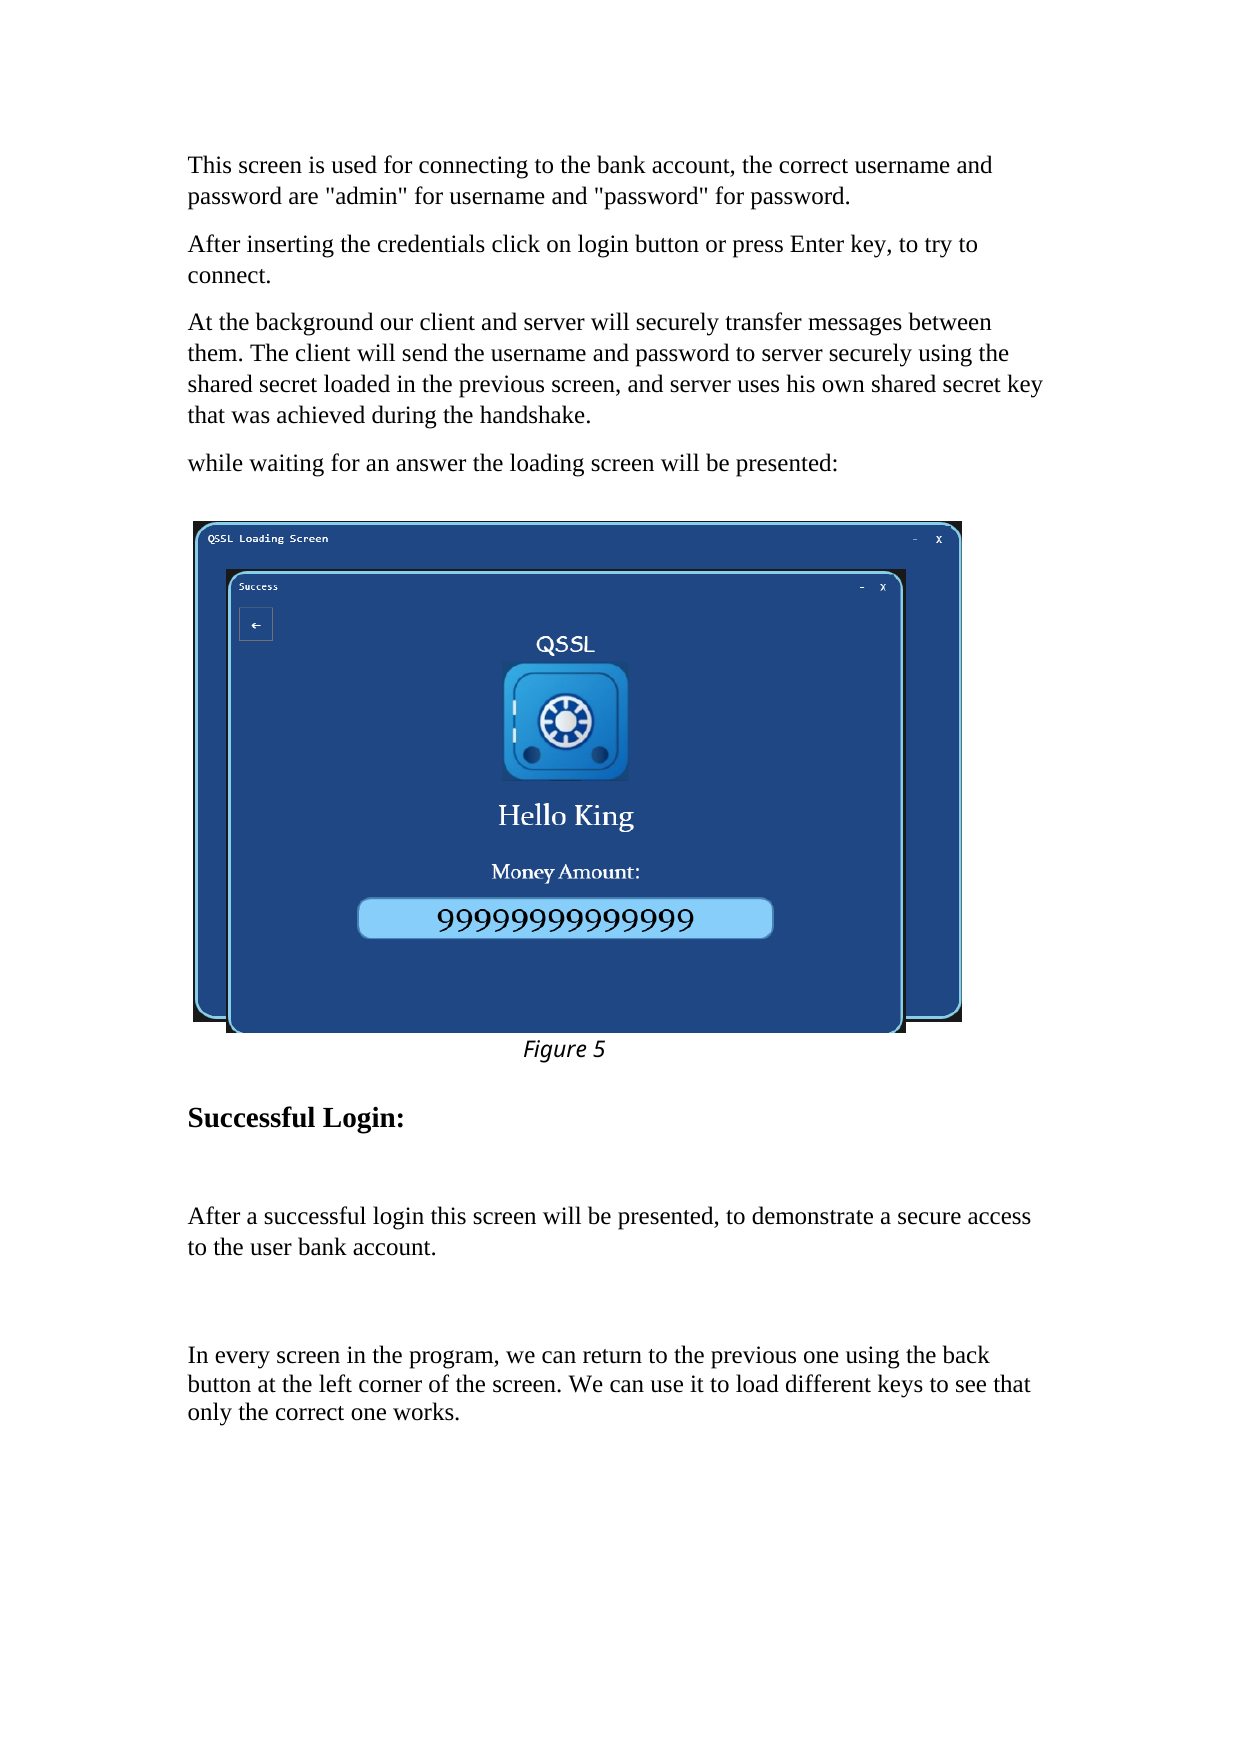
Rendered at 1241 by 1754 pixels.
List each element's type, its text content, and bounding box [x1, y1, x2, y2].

text After a successful login this screen will be presented, to demonstrate a secure access to the user bank account. [187, 1201, 1053, 1261]
text At the background our client and server will securely transfer messages between them. The client will send the username and password to server securely using the shared secret loaded in the previous screen, and server uses his own shared secret key that was achieved during the handshake. [187, 307, 1053, 429]
text This screen is used for connecting to the bank account, the correct username and password are "admin" for username and "password" for password. [187, 150, 1053, 210]
text while waiting for an answer the loading screen will be presented: [187, 448, 1053, 477]
text In every screen in the program, we can return to the previous one using the back button at the left corner of the screen. We can use it to load different keys to see that only the correct one works. [187, 1340, 1053, 1426]
text After inserting the credentials click on login button or press Enter key, to try to connect. [187, 229, 1053, 288]
picture [193, 521, 962, 1033]
